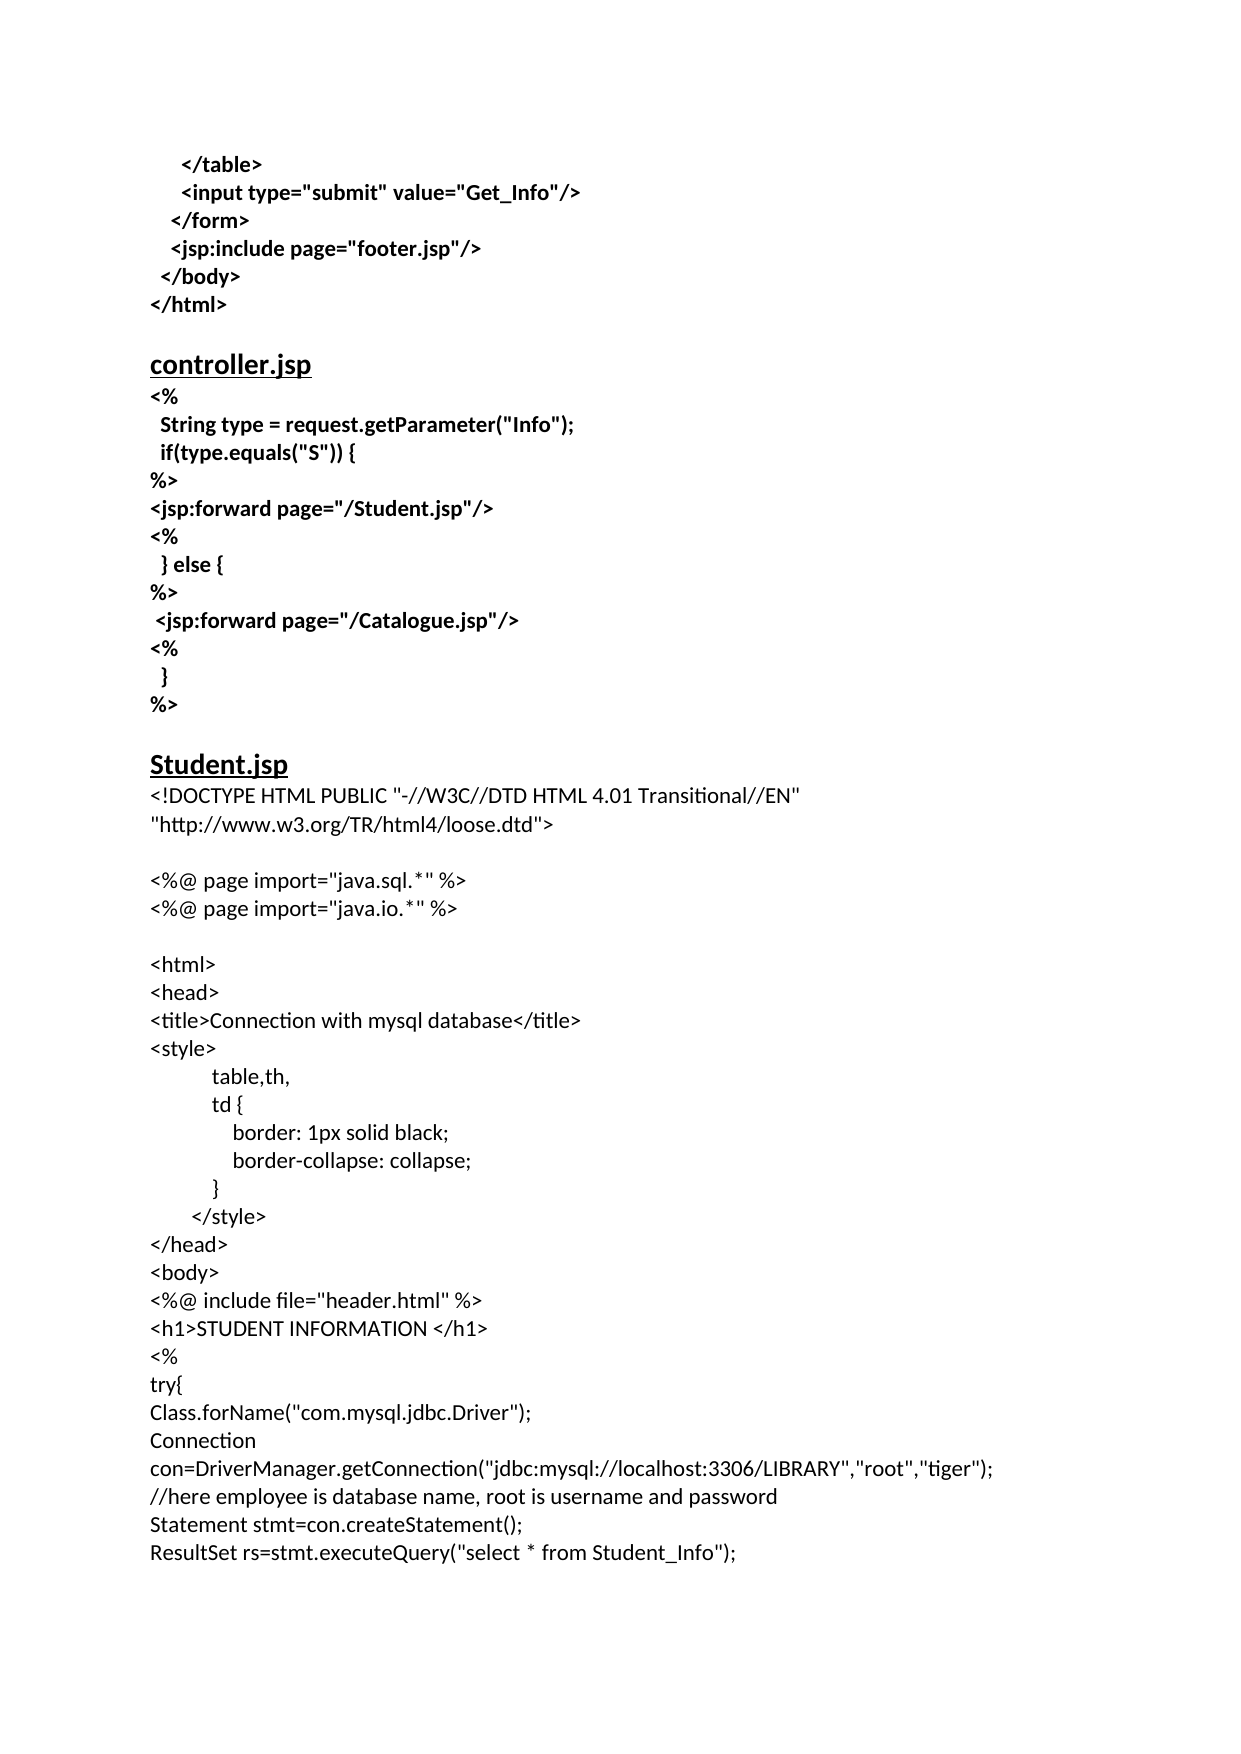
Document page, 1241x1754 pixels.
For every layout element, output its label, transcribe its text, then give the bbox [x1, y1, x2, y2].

text Connection con=DriverManager.getConnection("jdbc:mysql://localhost:3306/LIBRARY","root","tiger"); [150, 1426, 1090, 1482]
text <body> [150, 1258, 1090, 1286]
text <jsp:forward page="/Catalogue.jsp"/> [150, 606, 1090, 634]
text <input type="submit" value="Get_Info"/> [150, 178, 1090, 206]
text <h1>STUDENT INFORMATION </h1> [150, 1314, 1090, 1342]
text "http://www.w3.org/TR/html4/loose.dtd"> [150, 810, 1090, 838]
text Class.forName("com.mysql.jdbc.Driver"); [150, 1398, 1090, 1426]
text Student.jsp [150, 746, 1090, 782]
text <jsp:include page="footer.jsp"/> [150, 234, 1090, 262]
text </table> [150, 150, 1090, 178]
text <% [150, 382, 1090, 410]
text <% [150, 634, 1090, 662]
text <%@ page import="java.io.*" %> [150, 894, 1090, 922]
text Statement stmt=con.createStatement(); [150, 1510, 1090, 1538]
text //here employee is database name, root is username and password [150, 1482, 1090, 1510]
text } [150, 1174, 1090, 1202]
text try{ [150, 1370, 1090, 1398]
text } else { [150, 550, 1090, 578]
text String type = request.getParameter("Info"); [150, 410, 1090, 438]
text </body> [150, 262, 1090, 290]
text %> [150, 578, 1090, 606]
text border-collapse: collapse; [150, 1146, 1090, 1174]
text td { [150, 1090, 1090, 1118]
text } [150, 662, 1090, 690]
text <head> [150, 978, 1090, 1006]
text <% [150, 1342, 1090, 1370]
text <title>Connection with mysql database</title> [150, 1006, 1090, 1034]
text if(type.equals("S")) { [150, 438, 1090, 466]
text %> [150, 690, 1090, 718]
text <!DOCTYPE HTML PUBLIC "-//W3C//DTD HTML 4.01 Transitional//EN" [150, 782, 1090, 810]
text <% [150, 522, 1090, 550]
text <html> [150, 950, 1090, 978]
text </form> [150, 206, 1090, 234]
text border: 1px solid black; [150, 1118, 1090, 1146]
text </html> [150, 290, 1090, 318]
text table,th, [150, 1062, 1090, 1090]
text ResultSet rs=stmt.executeQuery("select * from Student_Info"); [150, 1538, 1090, 1566]
text <%@ page import="java.sql.*" %> [150, 866, 1090, 894]
text <%@ include file="header.html" %> [150, 1286, 1090, 1314]
text <style> [150, 1034, 1090, 1062]
text controller.jsp [150, 346, 1090, 382]
text <jsp:forward page="/Student.jsp"/> [150, 494, 1090, 522]
text </style> [150, 1202, 1090, 1230]
text </head> [150, 1230, 1090, 1258]
text %> [150, 466, 1090, 494]
